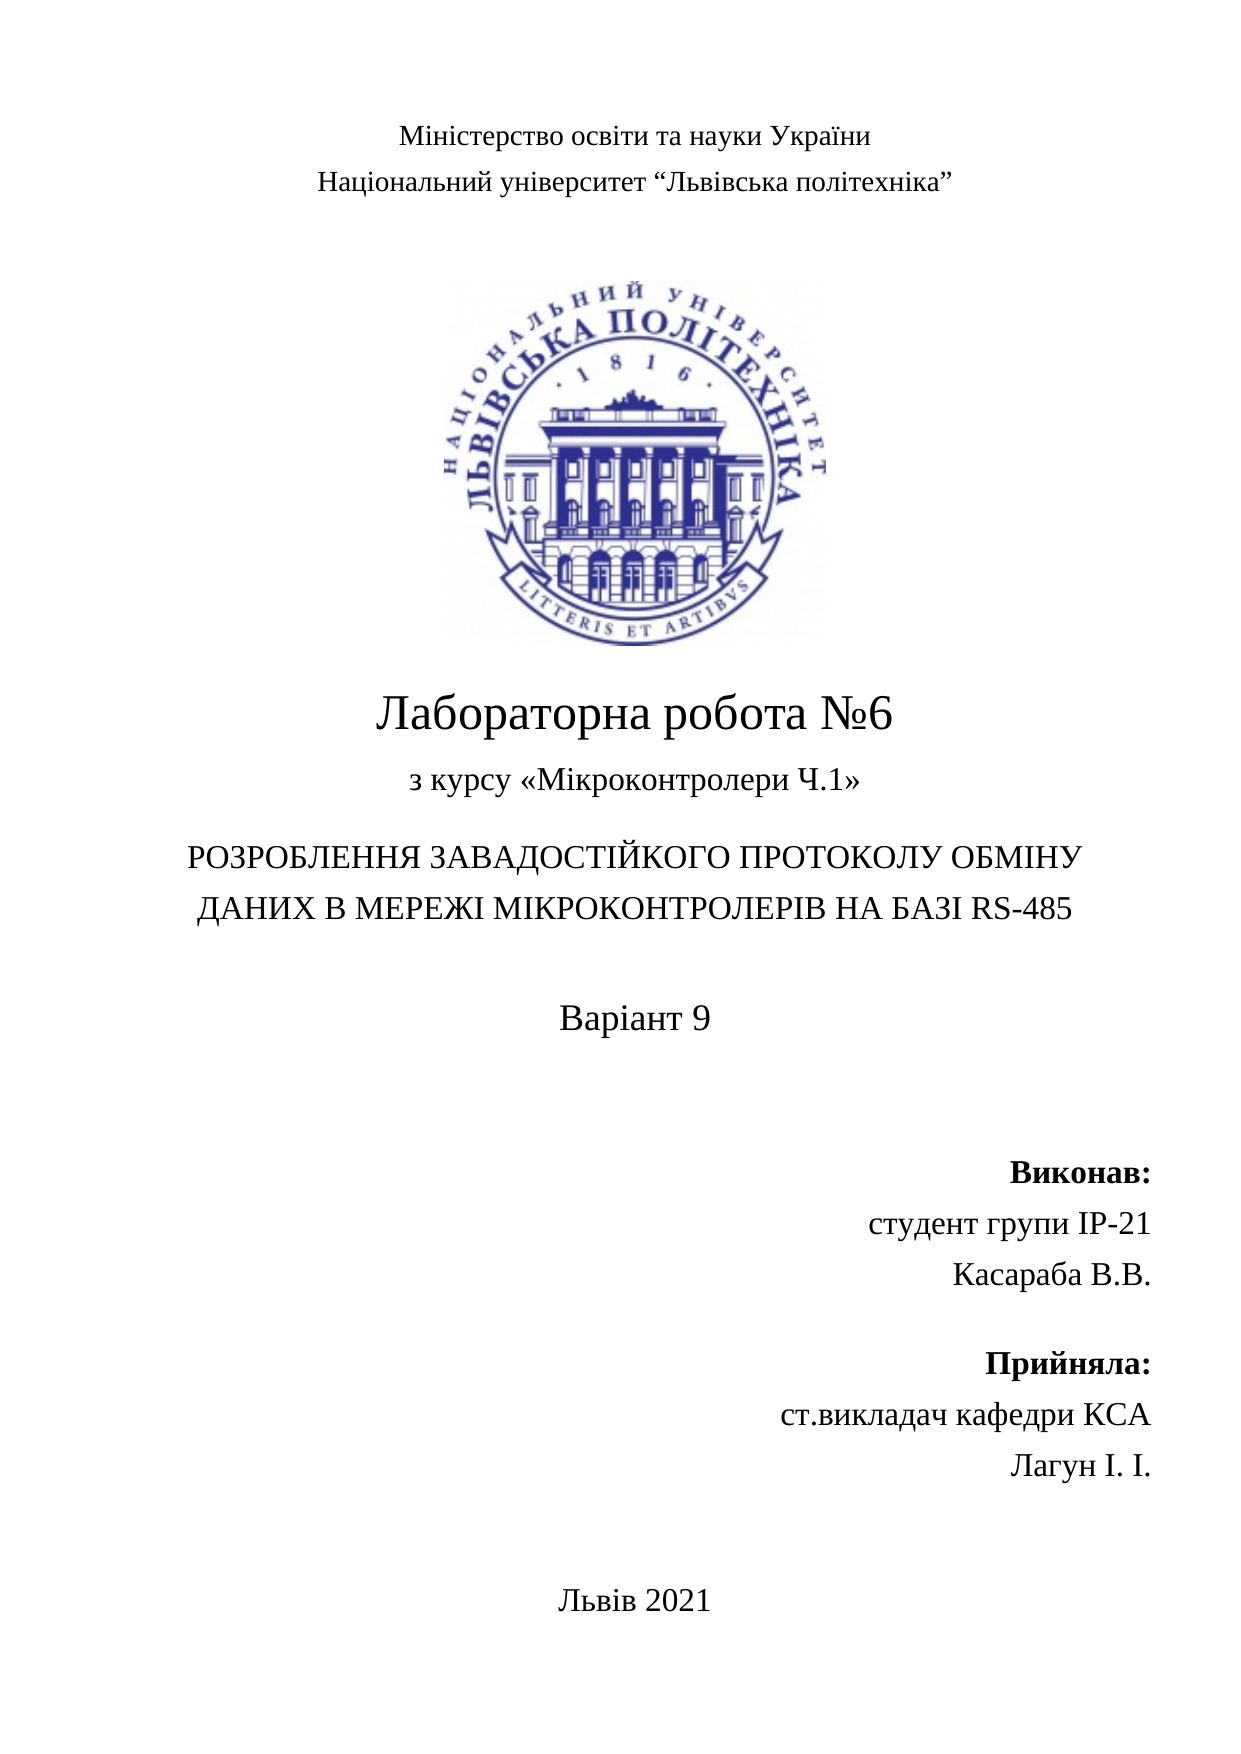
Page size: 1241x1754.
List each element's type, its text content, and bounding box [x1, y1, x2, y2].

text РОЗРОБЛЕННЯ ЗАВАДОСТІЙКОГО ПРОТОКОЛУ ОБМІНУ [118, 838, 1152, 876]
text студент групи ІР-21 [118, 1203, 1152, 1241]
text Виконав: [118, 1152, 1152, 1191]
text Прийняла: [118, 1305, 1152, 1381]
text Касараба В.В. [118, 1254, 1152, 1292]
text Львів 2021 [118, 1580, 1152, 1618]
text Національний університет “Львівська політехніка” [118, 164, 1152, 198]
picture [443, 281, 826, 646]
text Лагун І. І. [118, 1445, 1152, 1483]
text Лабораторна робота №6 з курсу «Мікроконтролери Ч.1» [118, 683, 1152, 798]
text ДАНИХ В МЕРЕЖІ МІКРОКОНТРОЛЕРІВ НА БАЗІ RS-485 [118, 888, 1152, 927]
text Варіант 9 [118, 995, 1152, 1038]
text Міністерство освіти та науки України [118, 118, 1152, 152]
text ст.викладач кафедри КСА [118, 1394, 1152, 1432]
